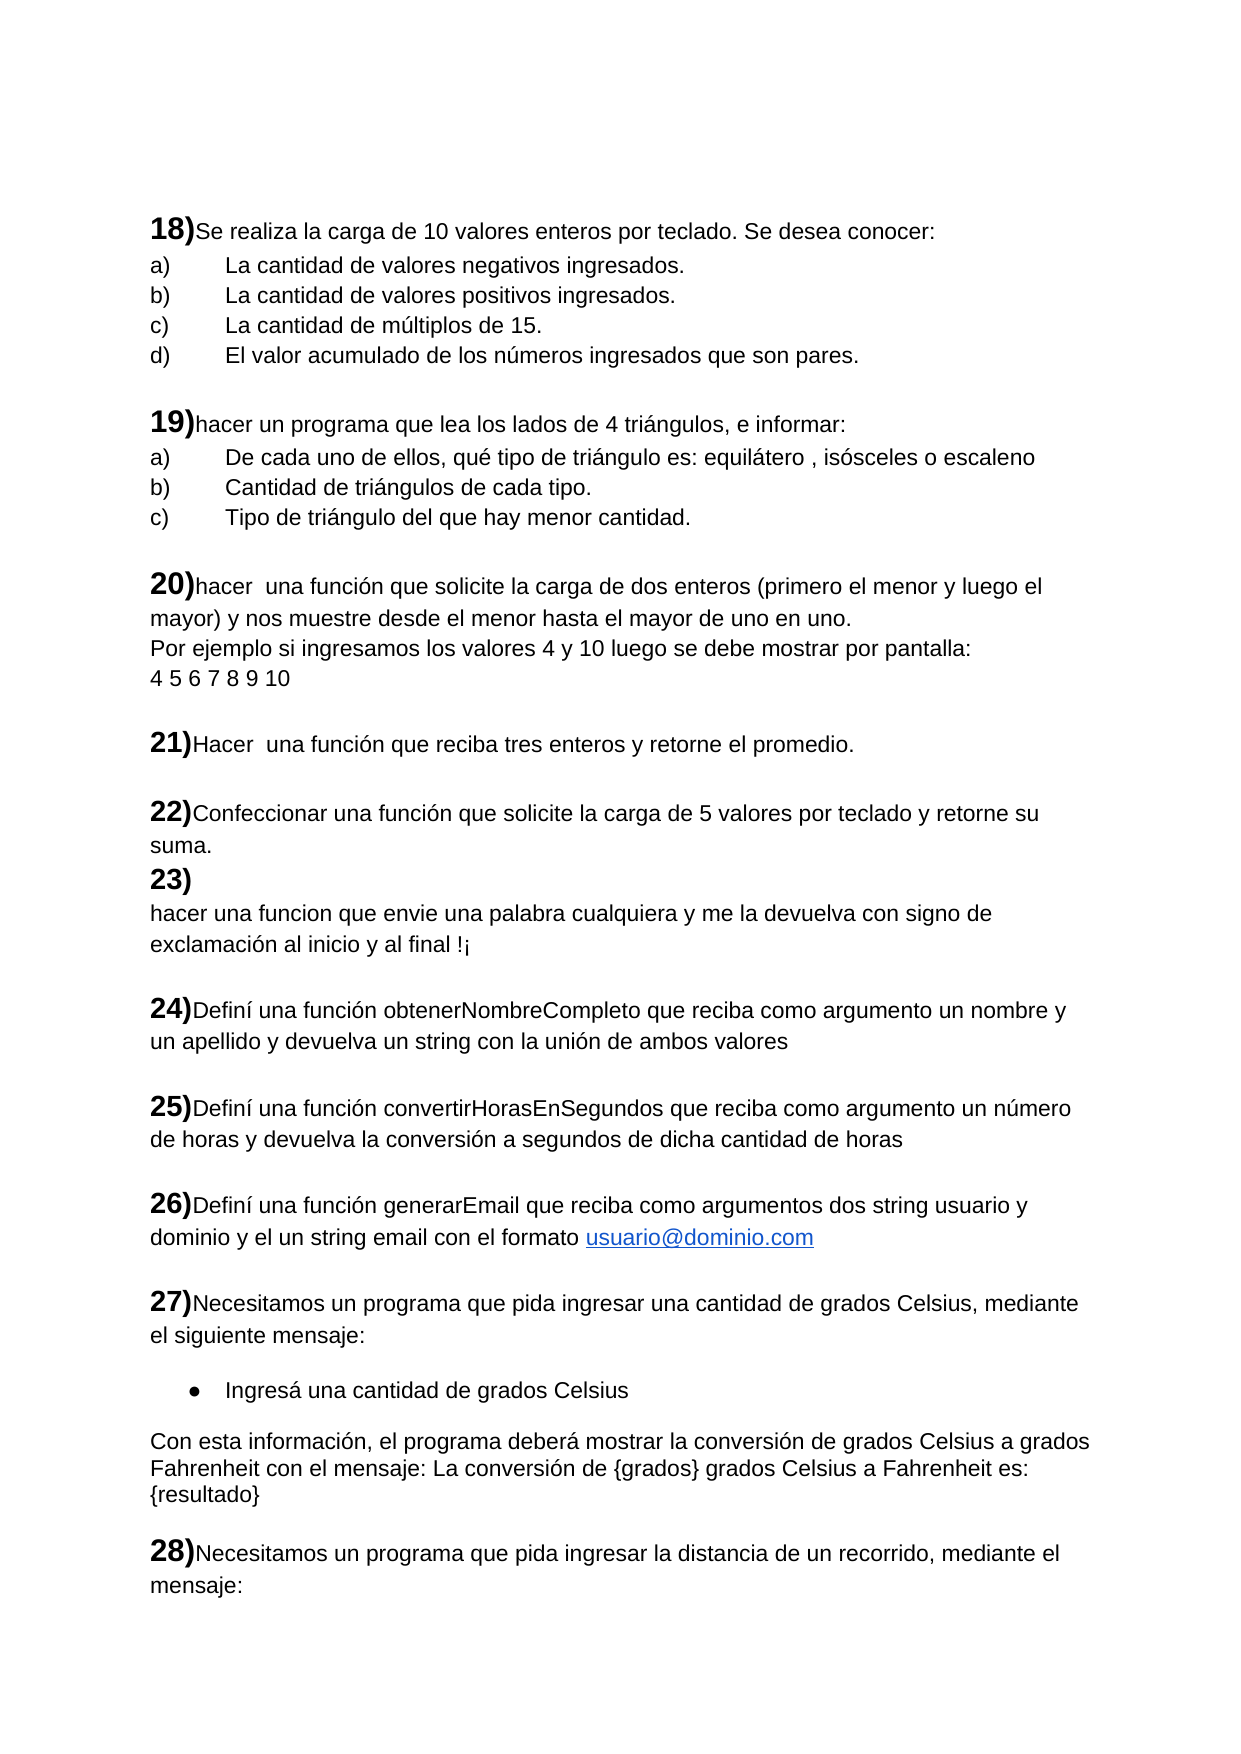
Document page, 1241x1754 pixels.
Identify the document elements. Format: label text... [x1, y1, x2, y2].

text d) El valor acumulado de los números ingresados que son pares. [150, 342, 1090, 369]
text 19)hacer un programa que lea los lados de 4 triángulos, e informar: [150, 403, 1090, 439]
text 21)Hacer una función que reciba tres enteros y retorne el promedio. [150, 725, 1090, 759]
text 20)hacer una función que solicite la carga de dos enteros (primero el menor y luego el mayor) y nos muestre desde el menor hasta el mayor de uno en uno. [150, 565, 1090, 631]
text hacer una funcion que envie una palabra cualquiera y me la devuelva con signo de exclamación al inicio y al final !¡ [150, 900, 1090, 957]
text 4 5 6 7 8 9 10 [150, 665, 1090, 691]
text Por ejemplo si ingresamos los valores 4 y 10 luego se debe mostrar por pantalla: [150, 635, 1090, 661]
text 27)Necesitamos un programa que pida ingresar una cantidad de grados Celsius, mediante el siguiente mensaje: [150, 1284, 1090, 1348]
text 18)Se realiza la carga de 10 valores enteros por teclado. Se desea conocer: [150, 210, 1090, 246]
text Con esta información, el programa deberá mostrar la conversión de grados Celsius a grados Fahrenheit con el mensaje: La conversión de {grados} grados Celsius a Fahrenheit es: {resultado} [150, 1428, 1090, 1507]
text c) Tipo de triángulo del que hay menor cantidad. [150, 504, 1090, 531]
text c) La cantidad de múltiplos de 15. [150, 312, 1090, 338]
list Ingresá una cantidad de grados Celsius [187, 1377, 1090, 1403]
text a) La cantidad de valores negativos ingresados. [150, 252, 1090, 278]
text 26)Definí una función generarEmail que reciba como argumentos dos string usuario y dominio y el un string email con el formato usuario@dominio.com [150, 1187, 1090, 1250]
text b) La cantidad de valores positivos ingresados. [150, 282, 1090, 308]
text a) De cada uno de ellos, qué tipo de triángulo es: equilátero , isósceles o escaleno [150, 444, 1090, 470]
text 24)Definí una función obtenerNombreCompleto que reciba como argumento un nombre y un apellido y devuelva un string con la unión de ambos valores [150, 991, 1090, 1055]
text 28)Necesitamos un programa que pida ingresar la distancia de un recorrido, mediante el mensaje: [150, 1532, 1090, 1598]
text 22)Confeccionar una función que solicite la carga de 5 valores por teclado y retorne su suma. [150, 794, 1090, 858]
text 25)Definí una función convertirHorasEnSegundos que reciba como argumento un número de horas y devuelva la conversión a segundos de dicha cantidad de horas [150, 1089, 1090, 1152]
text 23) [150, 862, 1090, 895]
text b) Cantidad de triángulos de cada tipo. [150, 474, 1090, 501]
